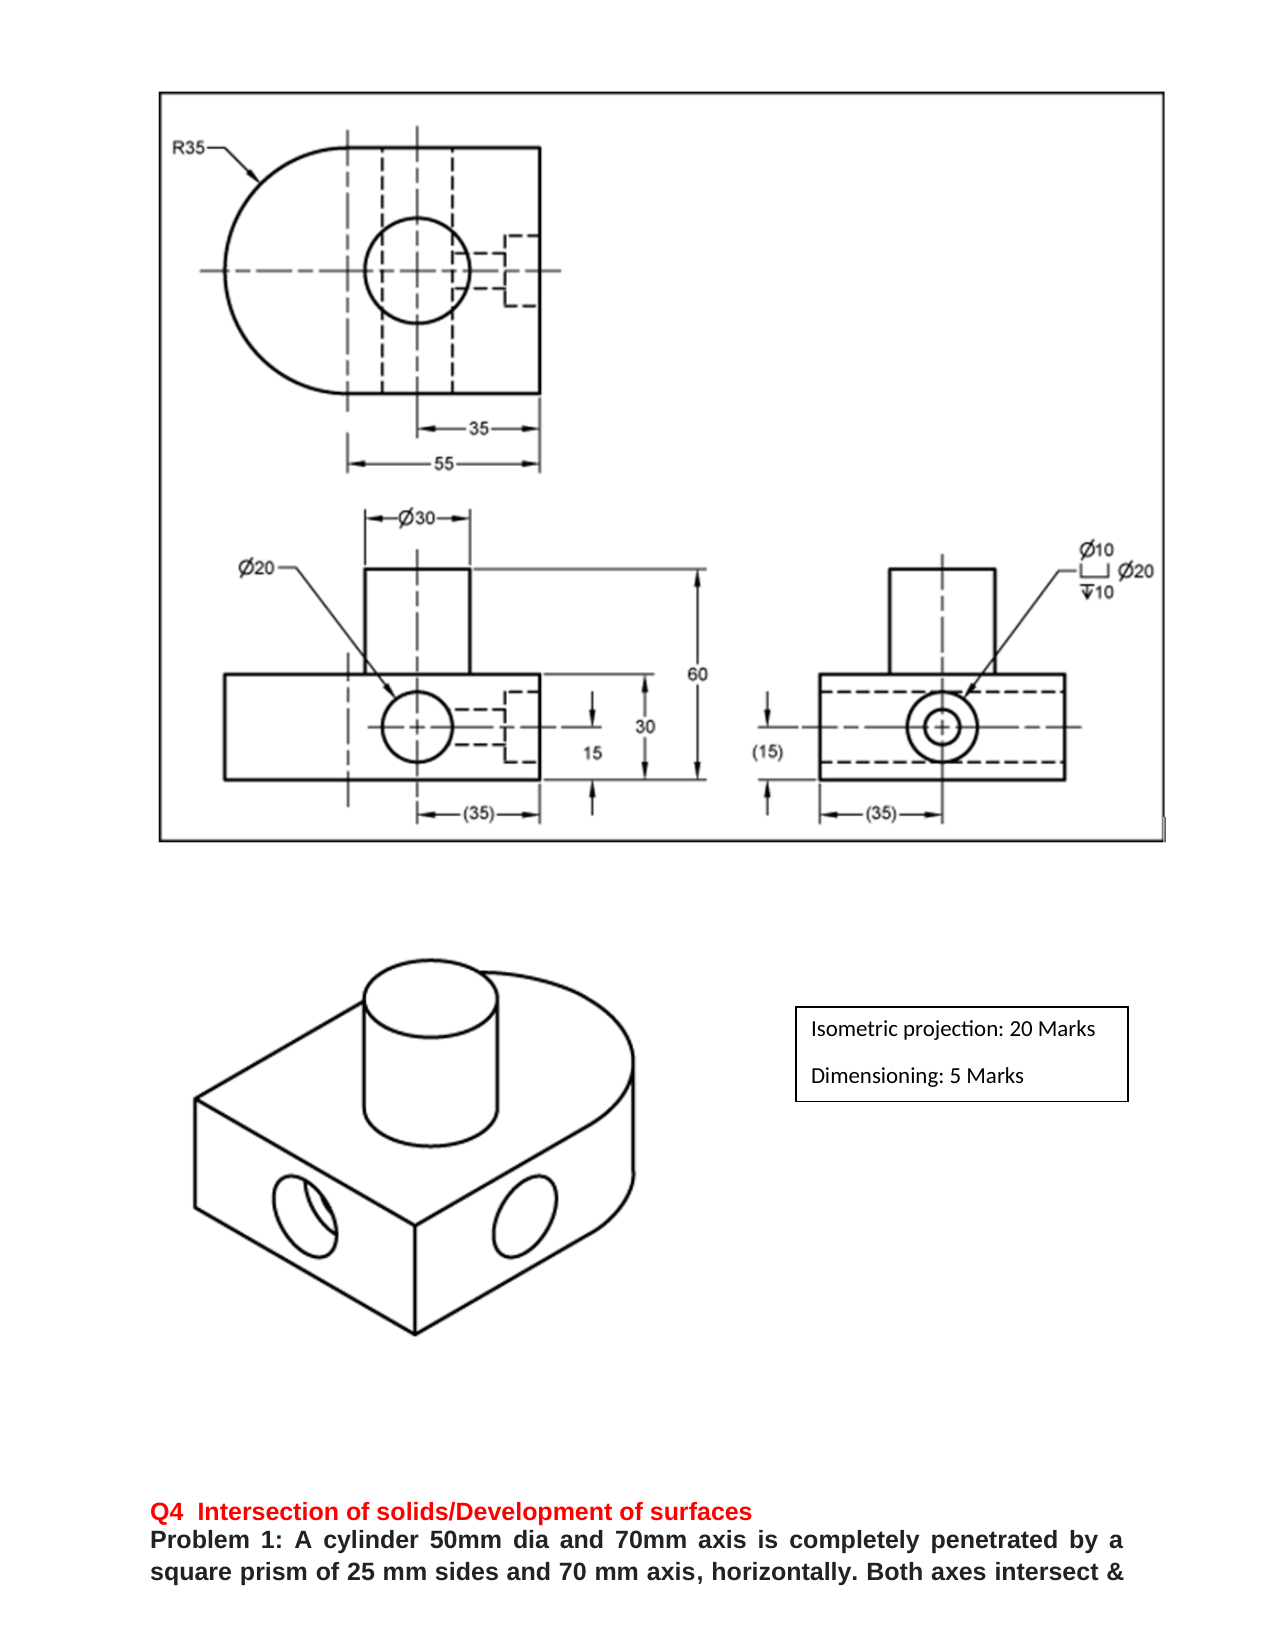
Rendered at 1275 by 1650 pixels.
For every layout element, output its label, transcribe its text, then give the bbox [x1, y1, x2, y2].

picture [150, 945, 680, 1353]
picture [150, 75, 1169, 860]
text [150, 1525, 1125, 1585]
text Q4 Intersection of solids/Development of surfaces [150, 1497, 1125, 1525]
